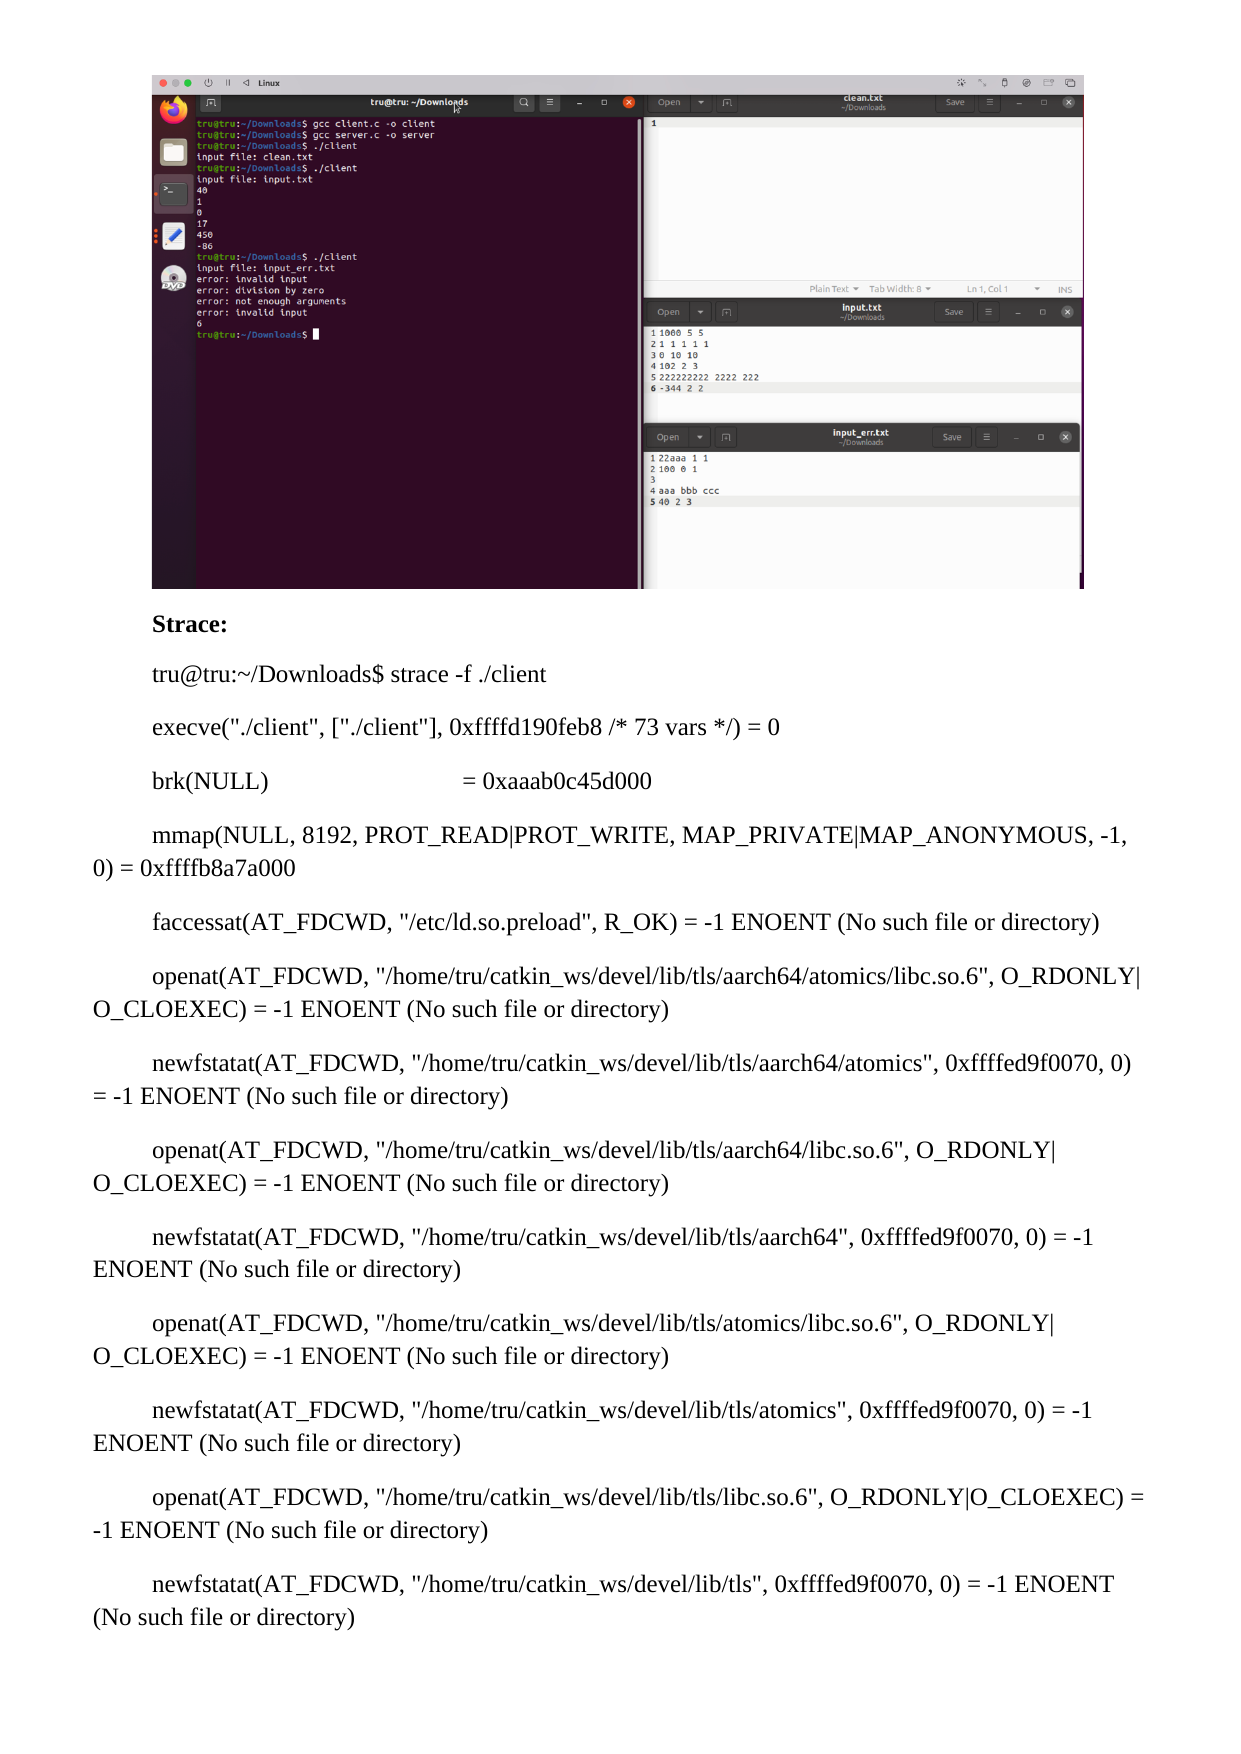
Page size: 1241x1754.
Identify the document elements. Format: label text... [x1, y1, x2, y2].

text newfstatat(AT_FDCWD, "/home/tru/catkin_ws/devel/lib/tls/aarch64", 0xffffed9f0070, 0) = -1 ENOENT (No such file or directory) [93, 1222, 1147, 1283]
text newfstatat(AT_FDCWD, "/home/tru/catkin_ws/devel/lib/tls", 0xffffed9f0070, 0) = -1 ENOENT (No such file or directory) [93, 1569, 1147, 1631]
text faccessat(AT_FDCWD, "/etc/ld.so.preload", R_OK) = -1 ENOENT (No such file or directory) [93, 907, 1147, 936]
text newfstatat(AT_FDCWD, "/home/tru/catkin_ws/devel/lib/tls/aarch64/atomics", 0xffffed9f0070, 0) = -1 ENOENT (No such file or directory) [93, 1048, 1147, 1109]
text tru@tru:~/Downloads$ strace -f ./client [93, 659, 1147, 687]
text openat(AT_FDCWD, "/home/tru/catkin_ws/devel/lib/tls/aarch64/libc.so.6", O_RDONLY|O_CLOEXEC) = -1 ENOENT (No such file or directory) [93, 1135, 1147, 1196]
text openat(AT_FDCWD, "/home/tru/catkin_ws/devel/lib/tls/aarch64/atomics/libc.so.6", O_RDONLY|O_CLOEXEC) = -1 ENOENT (No such file or directory) [93, 961, 1147, 1023]
text openat(AT_FDCWD, "/home/tru/catkin_ws/devel/lib/tls/atomics/libc.so.6", O_RDONLY|O_CLOEXEC) = -1 ENOENT (No such file or directory) [93, 1308, 1147, 1370]
text openat(AT_FDCWD, "/home/tru/catkin_ws/devel/lib/tls/libc.so.6", O_RDONLY|O_CLOEXEC) = -1 ENOENT (No such file or directory) [93, 1482, 1147, 1544]
text brk(NULL) = 0xaaab0c45d000 [93, 766, 1147, 795]
text newfstatat(AT_FDCWD, "/home/tru/catkin_ws/devel/lib/tls/atomics", 0xffffed9f0070, 0) = -1 ENOENT (No such file or directory) [93, 1395, 1147, 1457]
text mmap(NULL, 8192, PROT_READ|PROT_WRITE, MAP_PRIVATE|MAP_ANONYMOUS, -1, 0) = 0xffffb8a7a000 [93, 820, 1147, 882]
text Strace: [93, 609, 1147, 638]
text execve("./client", ["./client"], 0xffffd190feb8 /* 73 vars */) = 0 [93, 712, 1147, 741]
picture [151, 75, 1084, 589]
